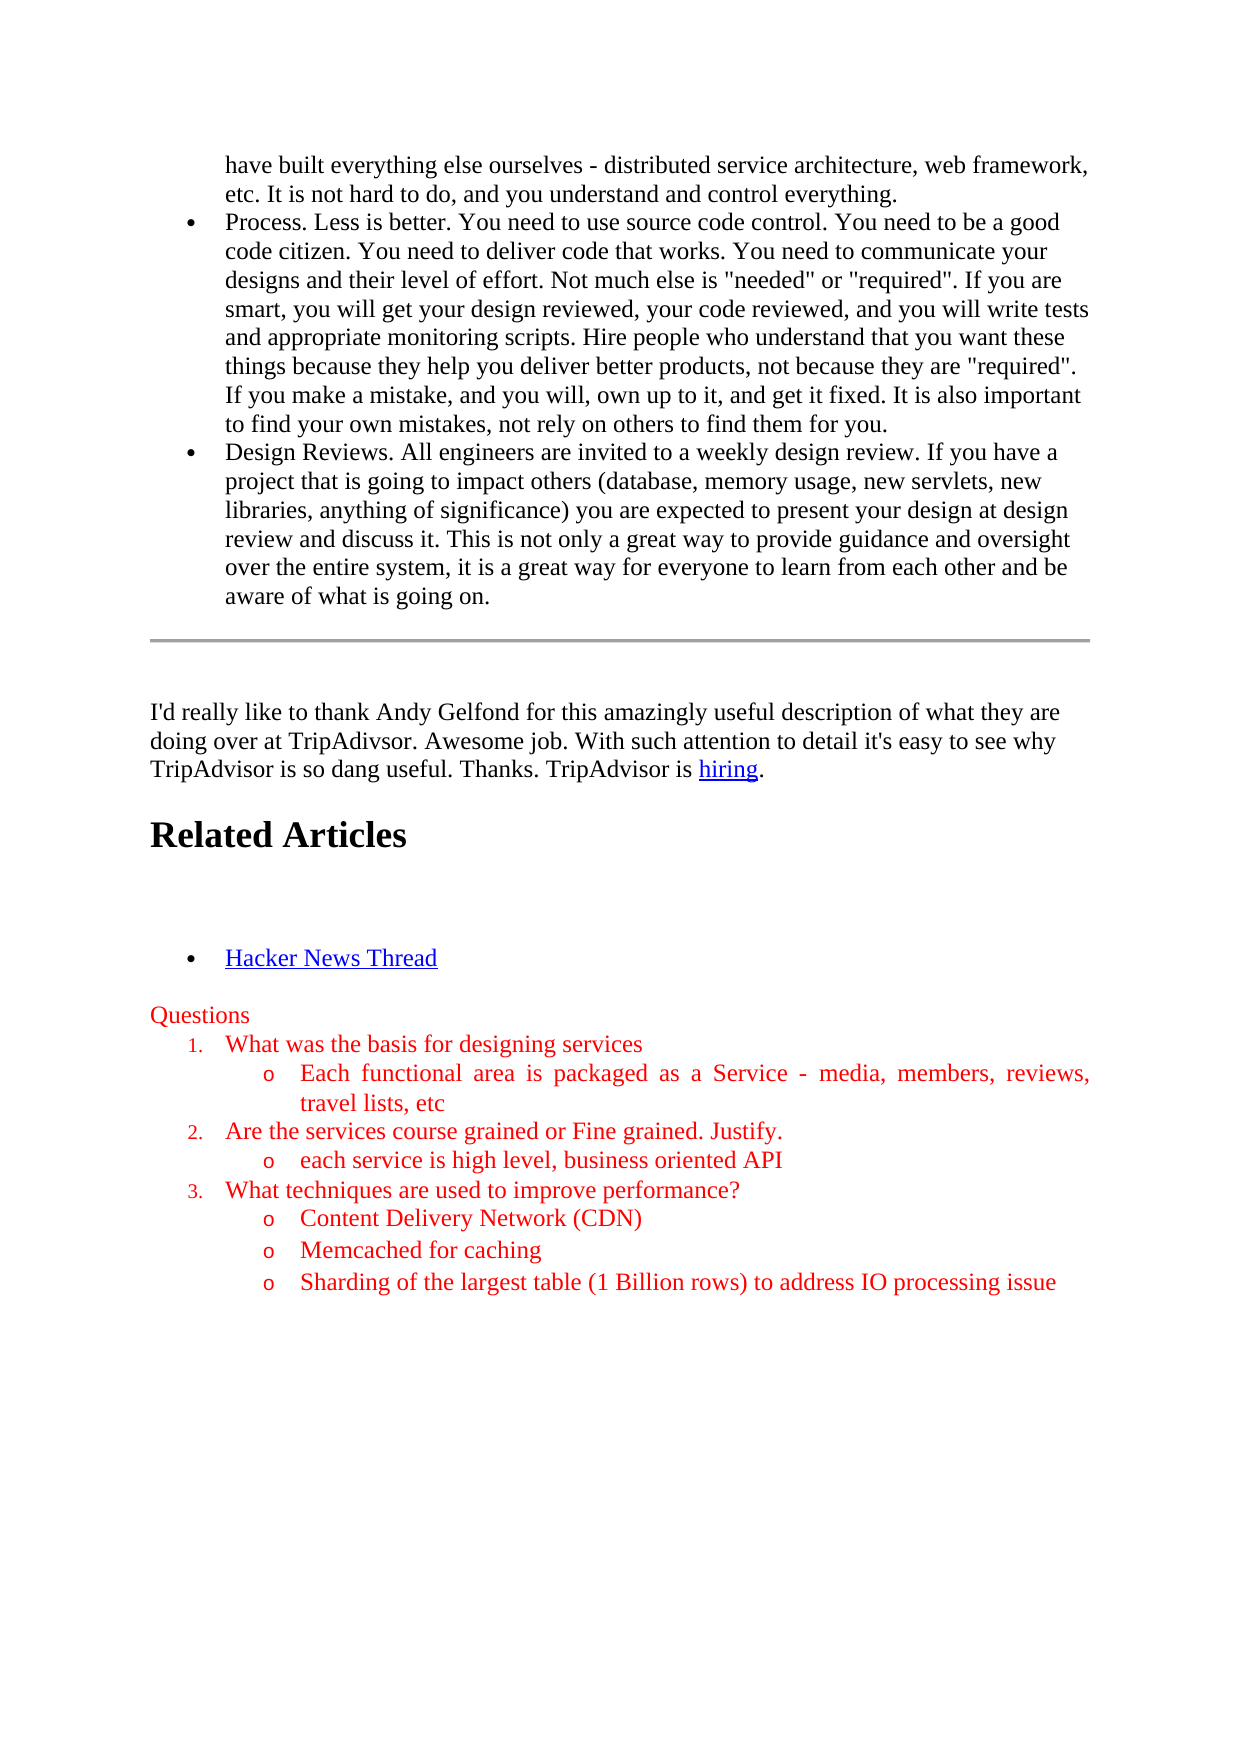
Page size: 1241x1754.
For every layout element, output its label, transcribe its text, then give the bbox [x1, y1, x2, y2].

text Related Articles [150, 812, 1090, 856]
text Questions [150, 1001, 1090, 1029]
list Memcached for caching [262, 1235, 1090, 1265]
list Design Reviews. All engineers are invited to a weekly design review. If you have a project that is going to impact others (database, memory usage, new servlets, new libraries, anything of significance) you are expected to present your design at design review and discuss it. This is not only a great way to provide guidance and oversight over the entire system, it is a great way for everyone to learn from each other and be aware of what is going on. [187, 437, 1090, 610]
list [187, 150, 1090, 207]
list Sharding of the largest table (1 Billion rows) to address IO processing issue [262, 1267, 1090, 1297]
list Process. Less is better. You need to use source code control. You need to be a good code citizen. You need to deliver code that works. You need to communicate your designs and their level of effort. Not much else is "needed" or "required". If you are smart, you will get your design reviewed, your code reviewed, and you will write tests and appropriate monitoring scripts. Hire people who understand that you want these things because they help you deliver better products, not because they are "required". If you make a mistake, and you will, own up to it, and get it fixed. It is also important to find your own mistakes, not rely on others to find them for you. [187, 207, 1090, 437]
list each service is high level, business oriented API [262, 1145, 1090, 1175]
list What was the basis for designing services [187, 1029, 1090, 1058]
list Hacker News Thread [187, 943, 1090, 971]
list What techniques are used to improve performance? [187, 1175, 1090, 1203]
list Content Delivery Network (CDN) [262, 1203, 1090, 1233]
list Are the services course grained or Fine grained. Justify. [187, 1116, 1090, 1145]
text I'd really like to thank Andy Gelfond for this amazingly useful description of what they are doing over at TripAdivsor. Awesome job. With such attention to detail it's easy to see why TripAdvisor is so dang useful. Thanks. TripAdvisor is hiring. [150, 697, 1090, 783]
list Each functional area is packaged as a Service - media, members, reviews, travel lists, etc [262, 1058, 1090, 1116]
